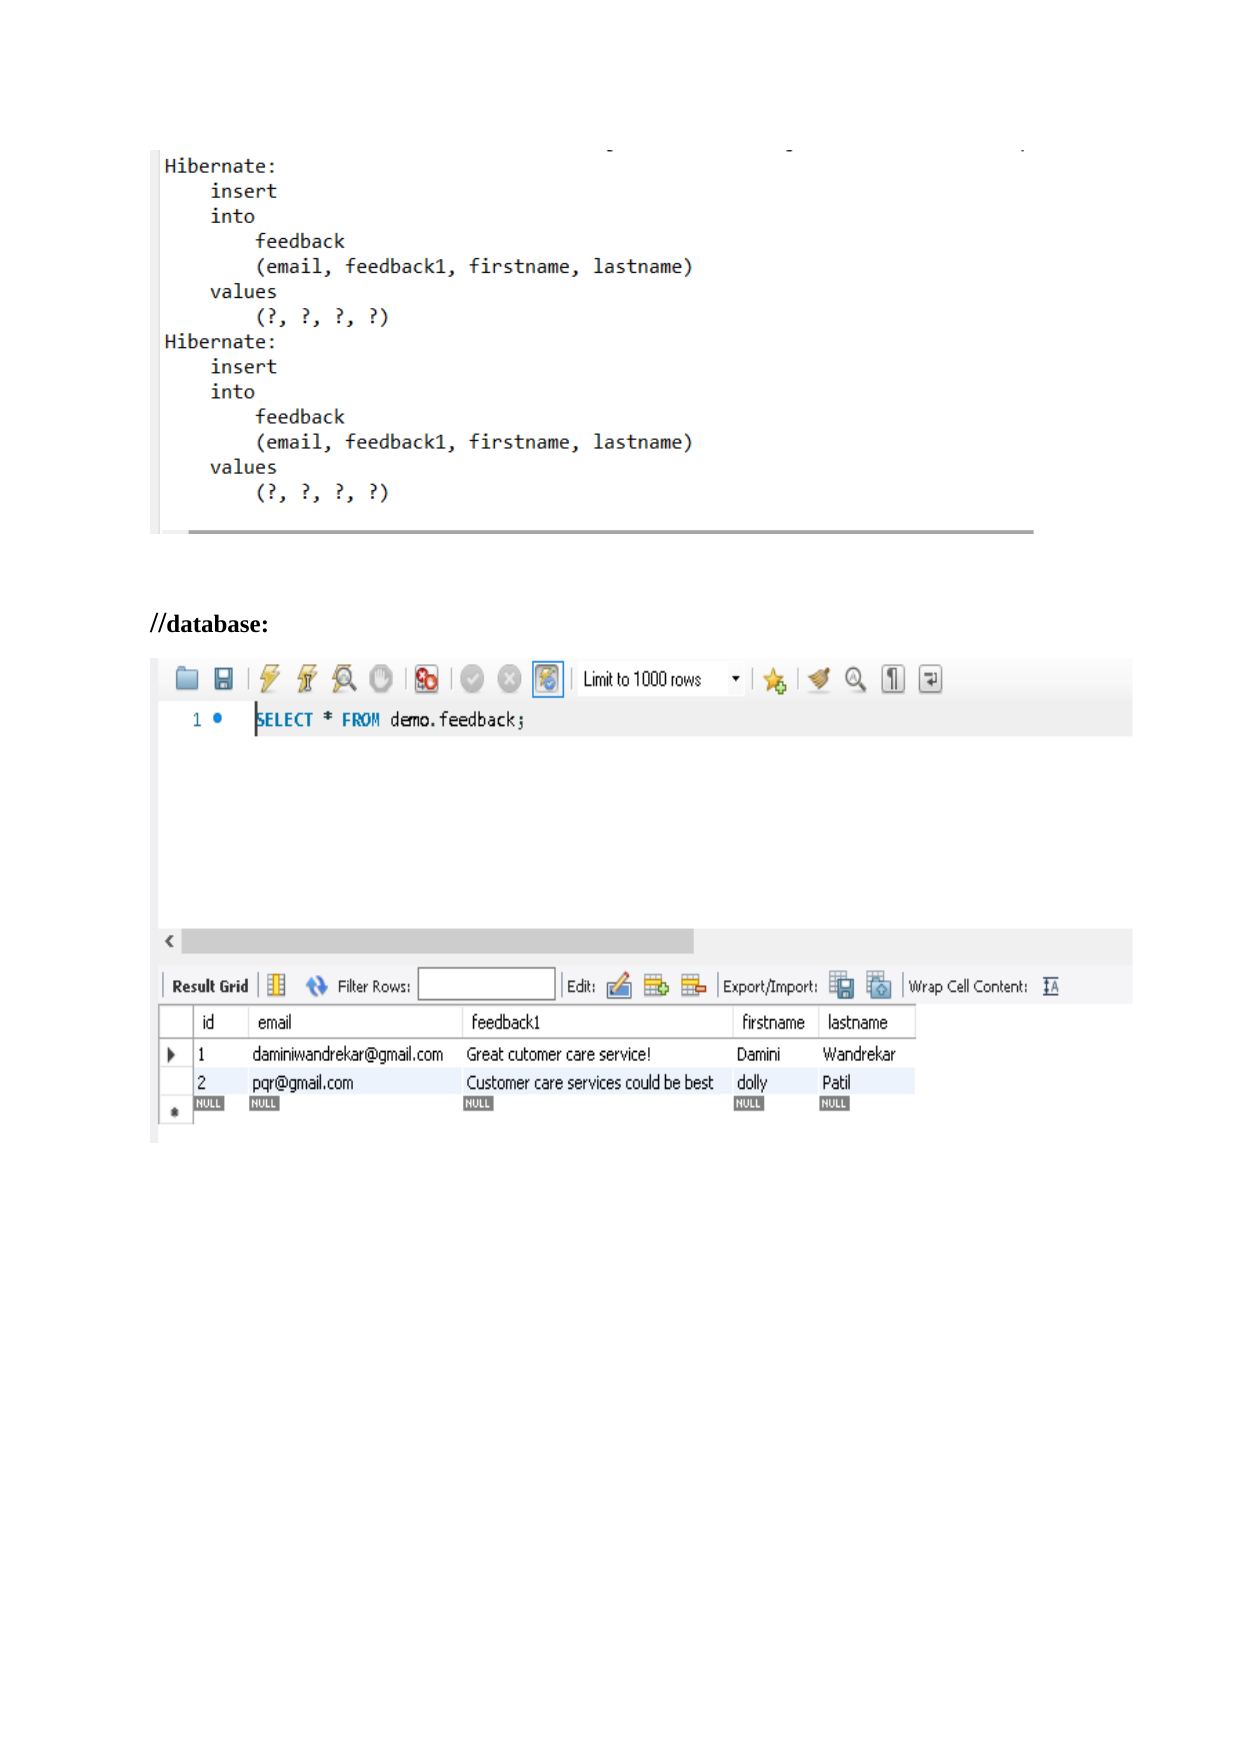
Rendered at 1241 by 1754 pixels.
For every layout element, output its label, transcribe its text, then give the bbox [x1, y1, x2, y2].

picture [150, 150, 1034, 534]
picture [150, 658, 1133, 1143]
text //database: [150, 605, 1090, 639]
